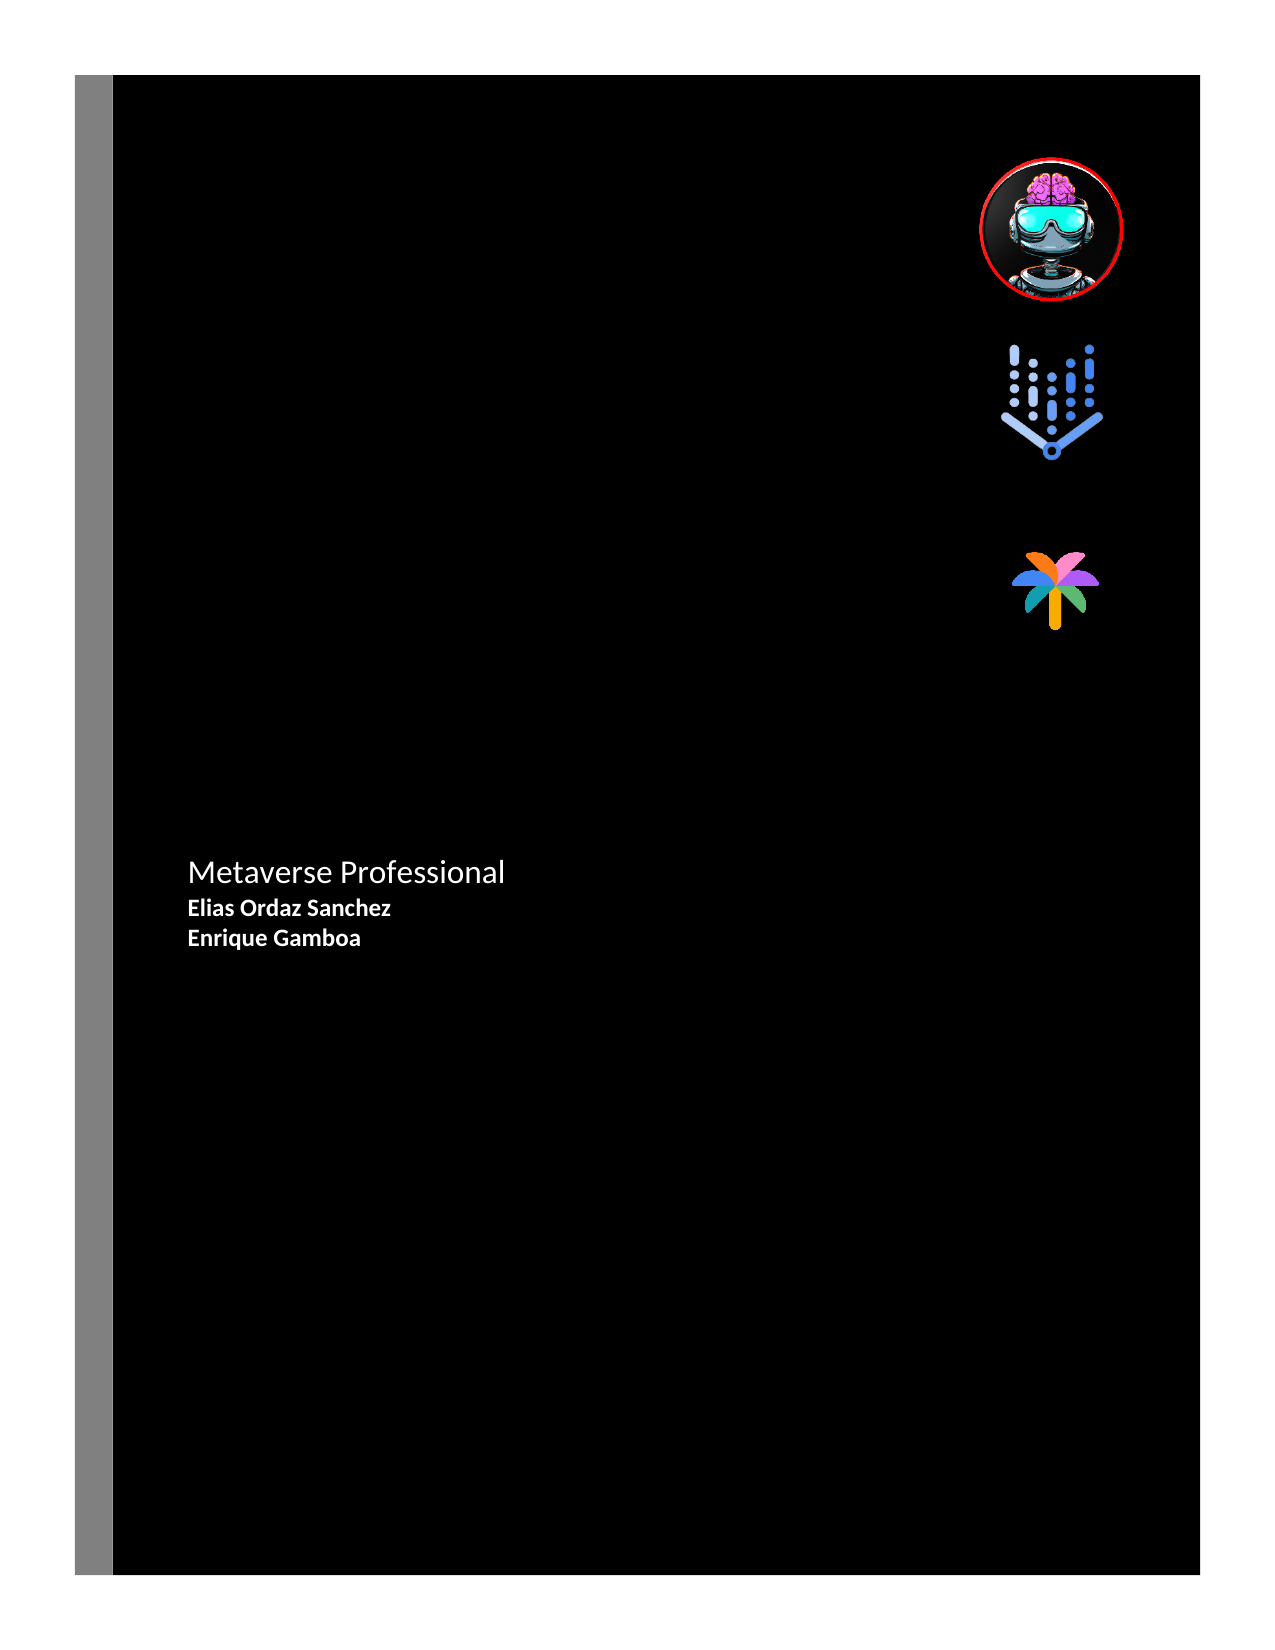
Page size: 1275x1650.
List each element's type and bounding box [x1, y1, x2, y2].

picture [1006, 537, 1104, 635]
picture [990, 335, 1112, 463]
picture [976, 154, 1125, 304]
